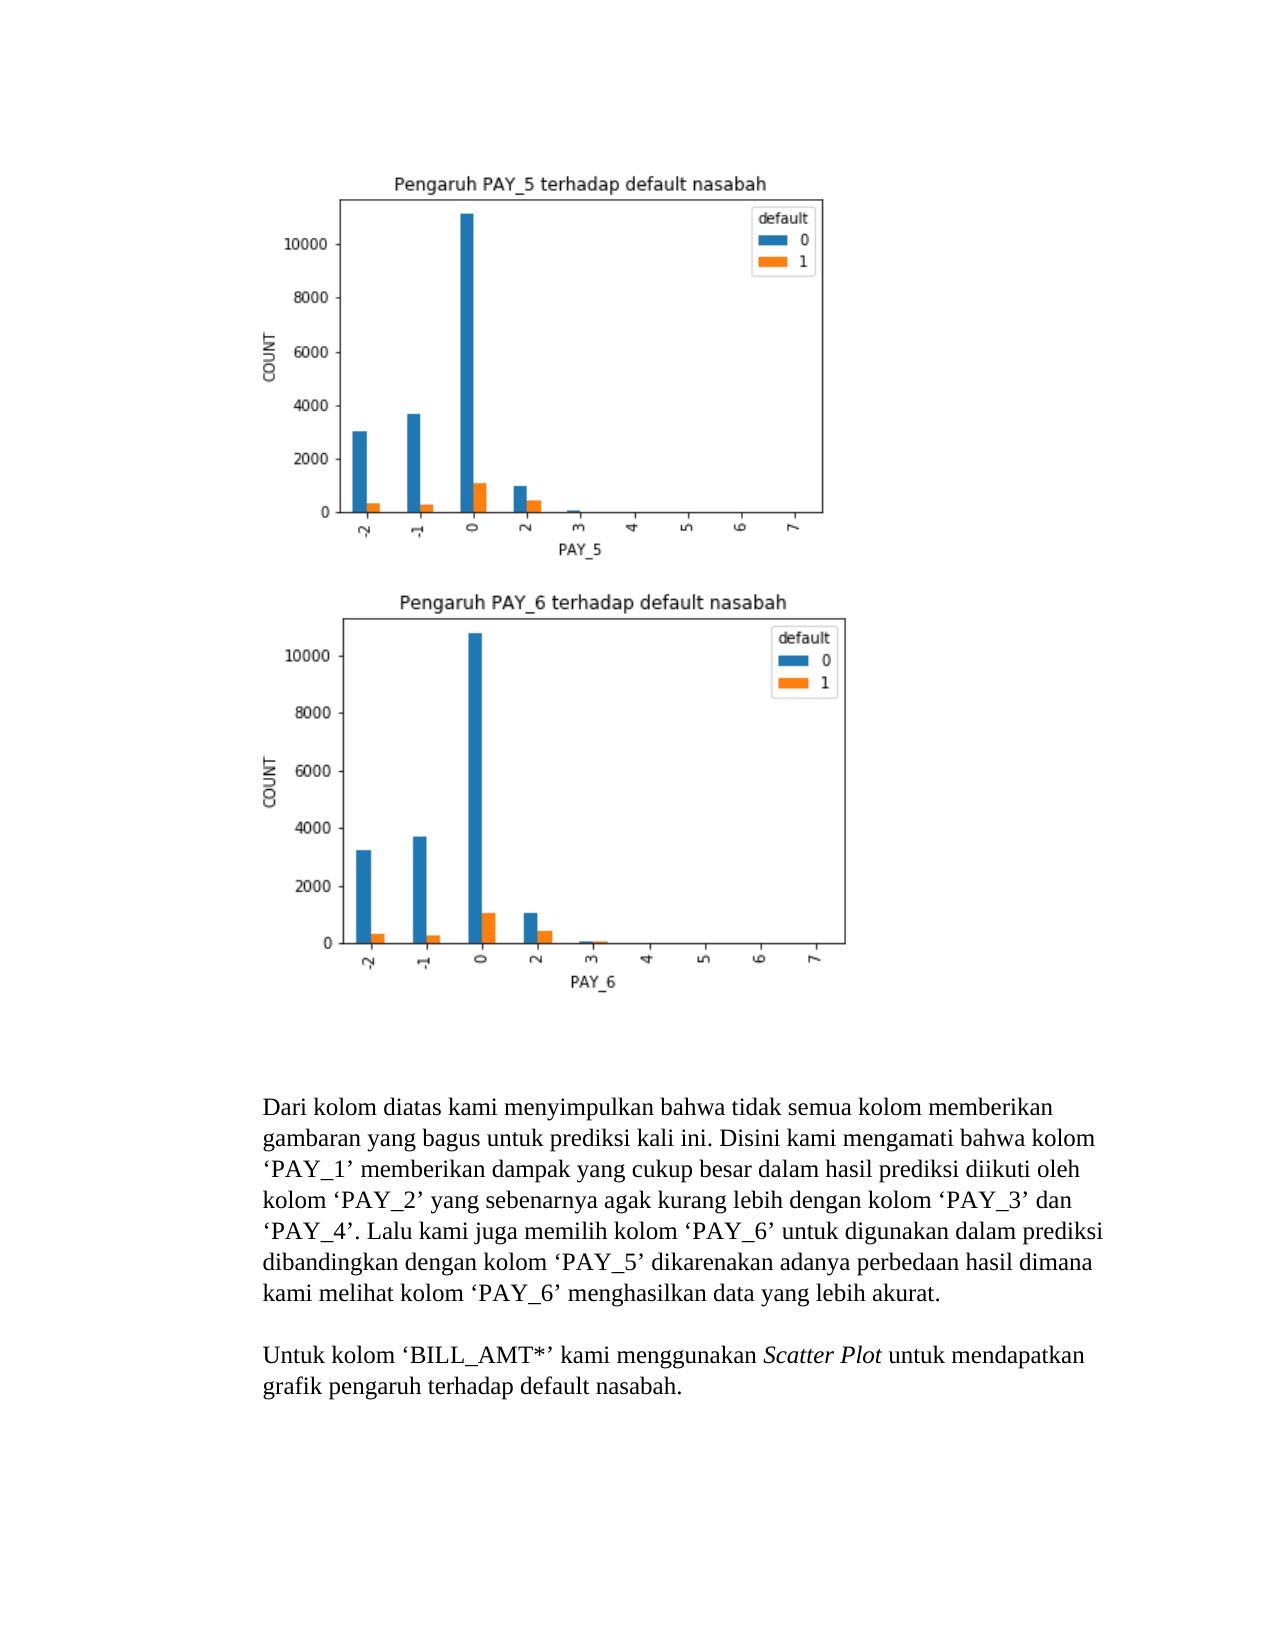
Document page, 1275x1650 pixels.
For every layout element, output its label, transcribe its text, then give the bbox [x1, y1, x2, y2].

picture [262, 566, 909, 997]
picture [262, 150, 884, 564]
list Untuk kolom ‘BILL_AMT*’ kami menggunakan Scatter Plot untuk mendapatkan grafik pengaruh terhadap default nasabah. [262, 1340, 1125, 1400]
list Dari kolom diatas kami menyimpulkan bahwa tidak semua kolom memberikan gambaran yang bagus untuk prediksi kali ini. Disini kami mengamati bahwa kolom ‘PAY_1’ memberikan dampak yang cukup besar dalam hasil prediksi diikuti oleh kolom ‘PAY_2’ yang sebenarnya agak kurang lebih dengan kolom ‘PAY_3’ dan ‘PAY_4’. Lalu kami juga memilih kolom ‘PAY_6’ untuk digunakan dalam prediksi dibandingkan dengan kolom ‘PAY_5’ dikarenakan adanya perbedaan hasil dimana kami melihat kolom ‘PAY_6’ menghasilkan data yang lebih akurat. [262, 1092, 1125, 1307]
